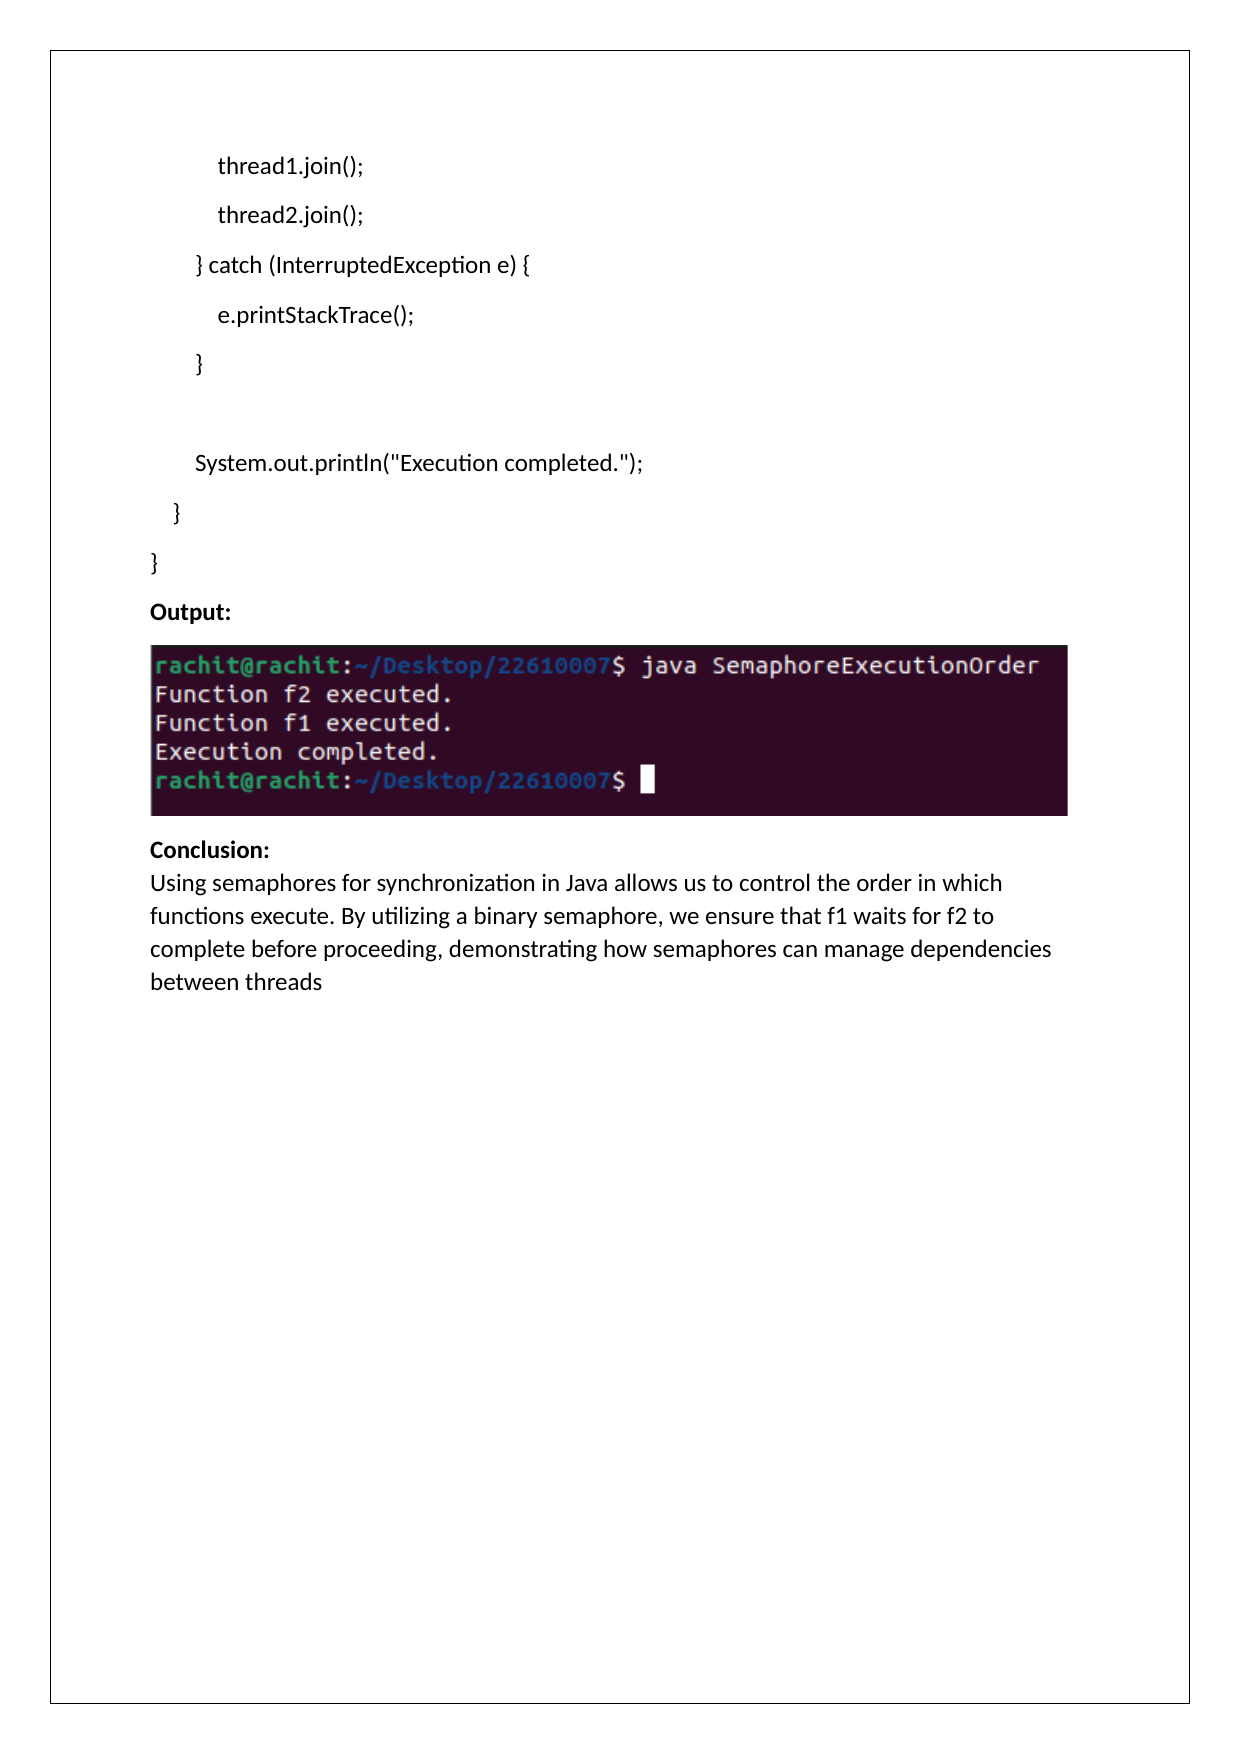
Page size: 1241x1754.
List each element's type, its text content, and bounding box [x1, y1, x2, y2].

text thread1.join(); [150, 150, 1090, 181]
text } [150, 497, 1090, 528]
text Output: [150, 596, 1090, 627]
text thread2.join(); [150, 199, 1090, 230]
text System.out.println("Execution completed."); [150, 447, 1090, 478]
text } [150, 348, 1090, 379]
text } catch (InterruptedException e) { [150, 249, 1090, 280]
picture [150, 645, 1068, 816]
text } [150, 547, 1090, 577]
text Conclusion: Using semaphores for synchronization in Java allows us to control the order in which functions execute. By utilizing a binary semaphore, we ensure that f1 waits for f2 to complete before proceeding, demonstrating how semaphores can manage dependencies between threads [150, 834, 1090, 997]
text e.printStackTrace(); [150, 299, 1090, 329]
